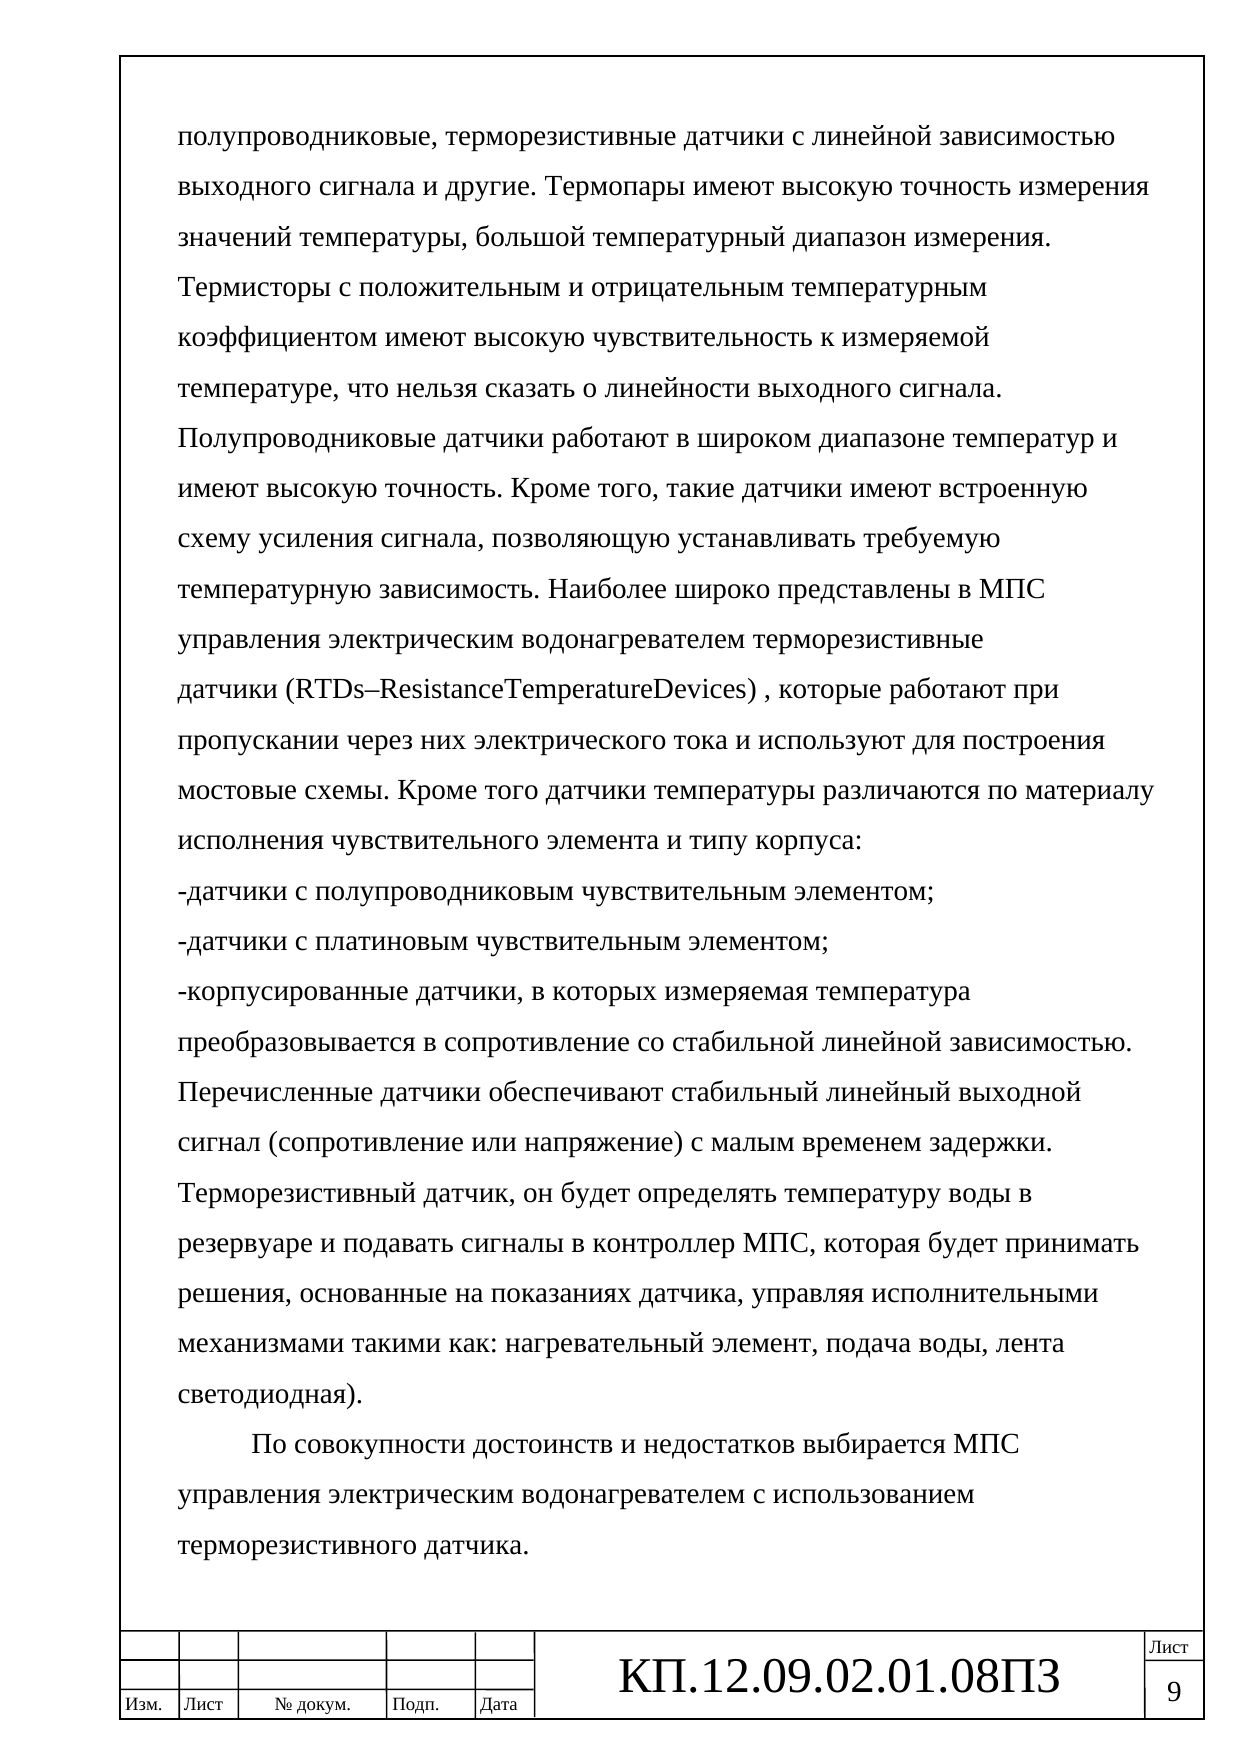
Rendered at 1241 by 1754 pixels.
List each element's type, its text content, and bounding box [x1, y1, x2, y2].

text Терморезистивный датчик, он будет определять температуру воды в резервуаре и подавать сигналы в контроллер МПС, которая будет принимать решения, основанные на показаниях датчика, управляя исполнительными механизмами такими как: нагревательный элемент, подача воды, лента светодиодная). [177, 1175, 1152, 1409]
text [177, 118, 1155, 856]
text -корпусированные датчики, в которых измеряемая температура преобразовывается в сопротивление со стабильной линейной зависимостью. [177, 973, 1152, 1057]
text -датчики с платиновым чувствительным элементом; [177, 923, 1152, 957]
text По совокупности достоинств и недостатков выбирается МПС управления электрическим водонагревателем с использованием терморезистивного датчика. [177, 1426, 1152, 1560]
text -датчики с полупроводниковым чувствительным элементом; [177, 873, 1152, 906]
text Перечисленные датчики обеспечивают стабильный линейный выходной сигнал (сопротивление или напряжение) с малым временем задержки. [177, 1074, 1152, 1158]
